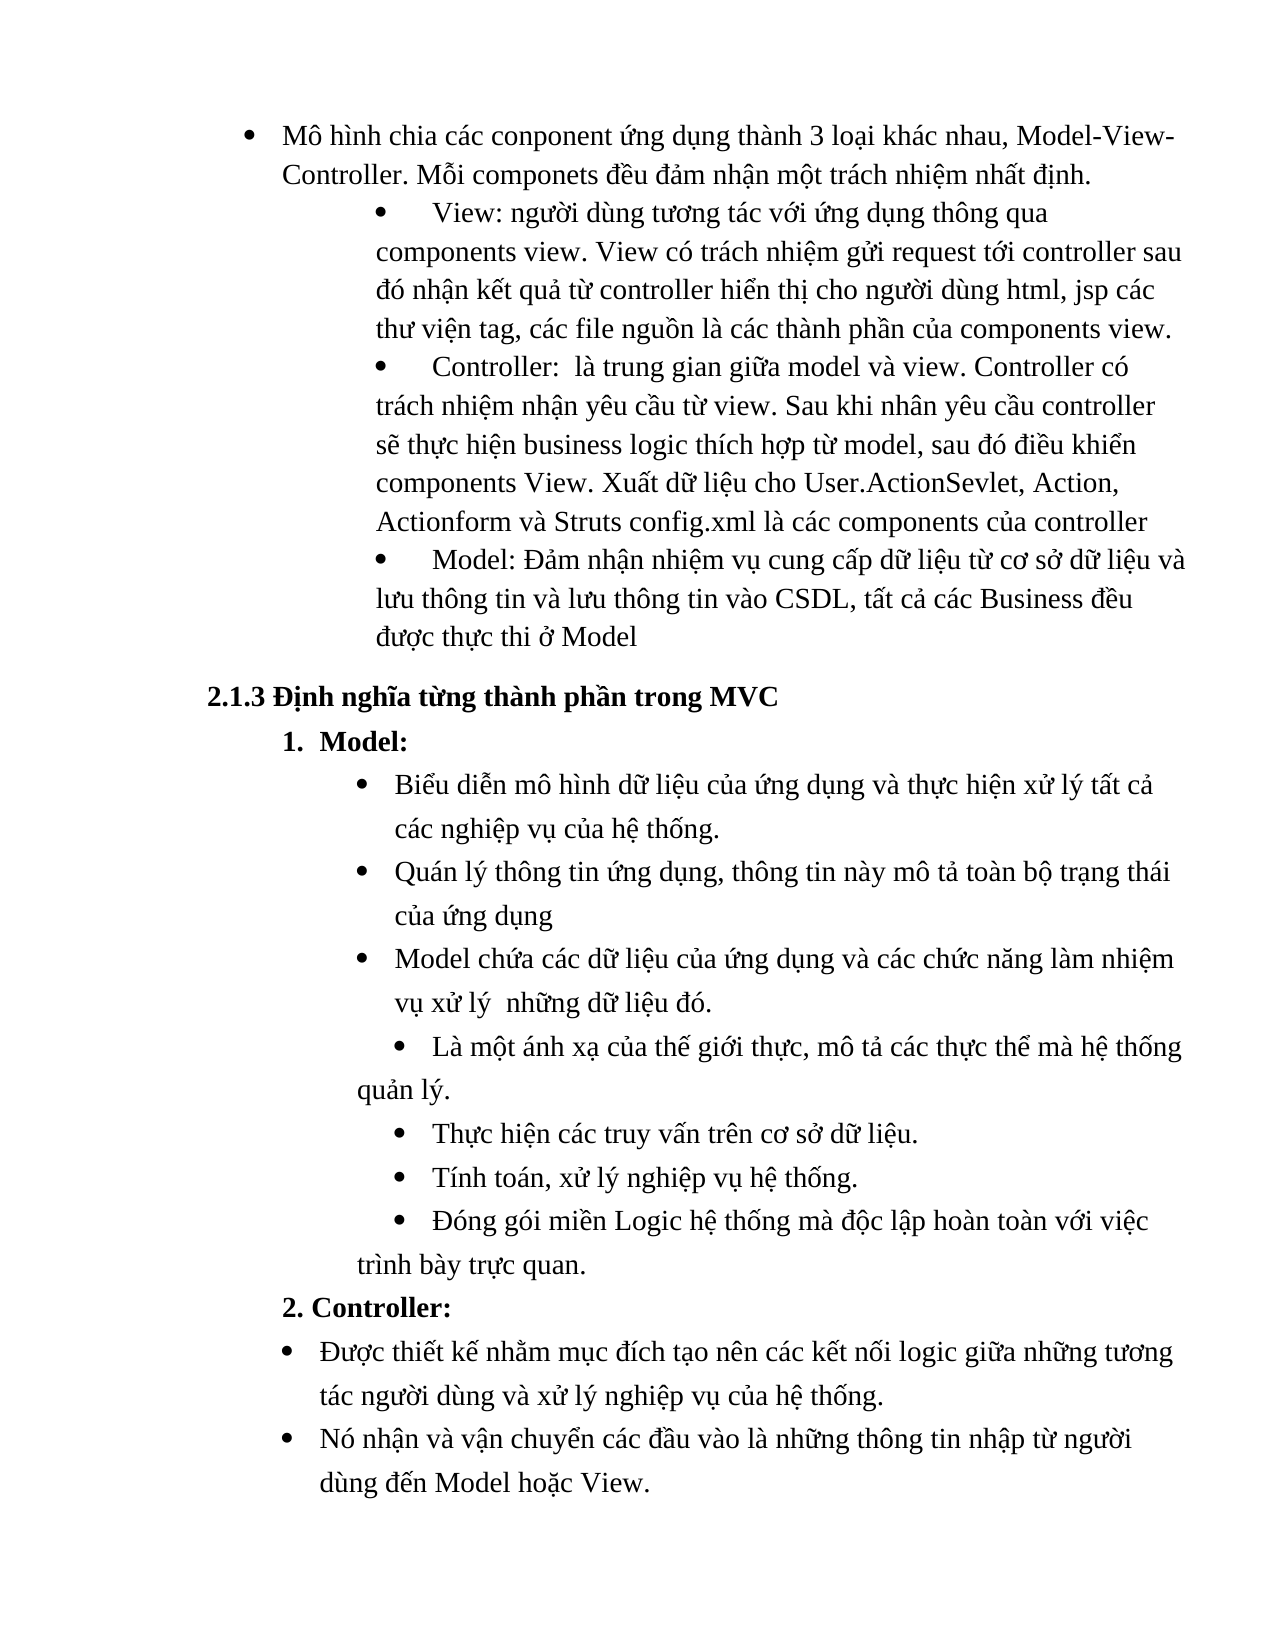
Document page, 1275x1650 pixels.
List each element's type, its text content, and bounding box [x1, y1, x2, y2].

list Biểu diễn mô hình dữ liệu của ứng dụng và thực hiện xử lý tất cả các nghiệp vụ của hệ thống. [357, 767, 1186, 844]
list Controller: là trung gian giữa model và view. Controller có trách nhiệm nhận yêu cầu từ view. Sau khi nhân yêu cầu controller sẽ thực hiện business logic thích hợp từ model, sau đó điều khiển components View. Xuất dữ liệu cho User.ActionSevlet, Action, Actionform và Struts config.xml là các components của controller [376, 349, 1186, 537]
list Model: Đảm nhận nhiệm vụ cung cấp dữ liệu từ cơ sở dữ liệu và lưu thông tin và lưu thông tin vào CSDL, tất cả các Business đều được thực thi ở Model [376, 542, 1186, 653]
list Nó nhận và vận chuyển các đầu vào là những thông tin nhập từ người dùng đến Model hoặc View. [282, 1421, 1186, 1498]
list Mô hình chia các conponent ứng dụng thành 3 loại khác nhau, Model-View-Controller. Mỗi componets đều đảm nhận một trách nhiệm nhất định. [244, 118, 1186, 190]
list Đóng gói miền Logic hệ thống mà độc lập hoàn toàn với việc trình bày trực quan. [357, 1203, 1186, 1281]
list View: người dùng tương tác với ứng dụng thông qua components view. View có trách nhiệm gửi request tới controller sau đó nhận kết quả từ controller hiển thị cho người dùng html, jsp các thư viện tag, các file nguồn là các thành phần của components view. [376, 195, 1186, 344]
list Model: [282, 724, 1186, 757]
subtitle 2.1.3 Định nghĩa từng thành phần trong MVC [207, 679, 1186, 712]
list Được thiết kế nhằm mục đích tạo nên các kết nối logic giữa những tương tác người dùng và xử lý nghiệp vụ của hệ thống. [282, 1334, 1186, 1411]
list Quán lý thông tin ứng dụng, thông tin này mô tả toàn bộ trạng thái của ứng dụng [357, 854, 1186, 932]
list Thực hiện các truy vấn trên cơ sở dữ liệu. [357, 1116, 1186, 1150]
list Là một ánh xạ của thế giới thực, mô tả các thực thể mà hệ thống quản lý. [357, 1029, 1186, 1106]
list 2. Controller: [207, 1291, 1186, 1324]
list Tính toán, xử lý nghiệp vụ hệ thống. [357, 1160, 1186, 1193]
list Model chứa các dữ liệu của ứng dụng và các chức năng làm nhiệm vụ xử lý những dữ liệu đó. [357, 942, 1186, 1019]
